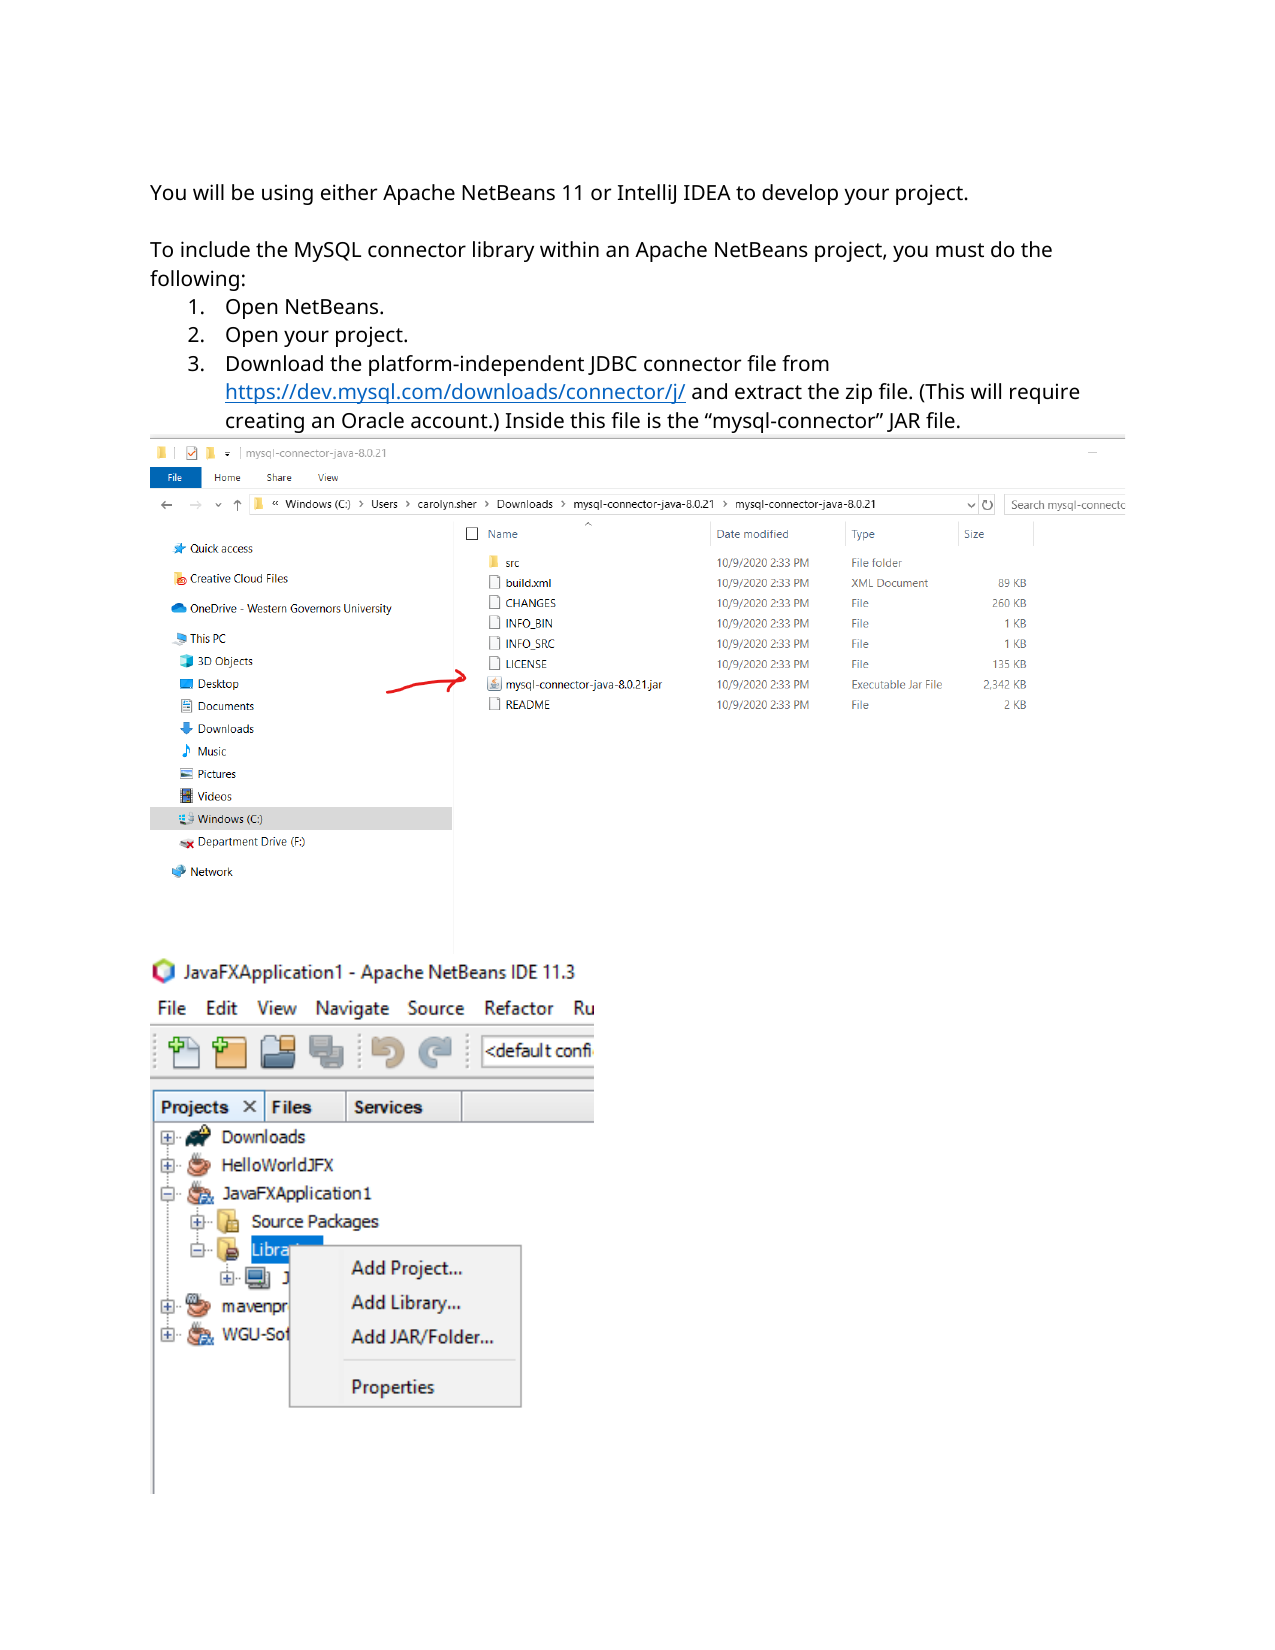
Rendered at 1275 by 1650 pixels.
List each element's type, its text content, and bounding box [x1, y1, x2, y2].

list Open NetBeans. [187, 292, 1125, 321]
picture [150, 434, 1125, 1494]
list Open your project. [187, 321, 1125, 349]
text You will be using either Apache NetBeans 11 or IntelliJ IDEA to develop your project. [150, 178, 1125, 207]
list Download the platform-independent JDBC connector file from https://dev.mysql.com/downloads/connector/j/ and extract the zip file. (This will require creating an Oracle account.) Inside this file is the “mysql-connector” JAR file. [187, 349, 1125, 434]
text To include the MySQL connector library within an Apache NetBeans project, you must do the following: [150, 235, 1125, 292]
